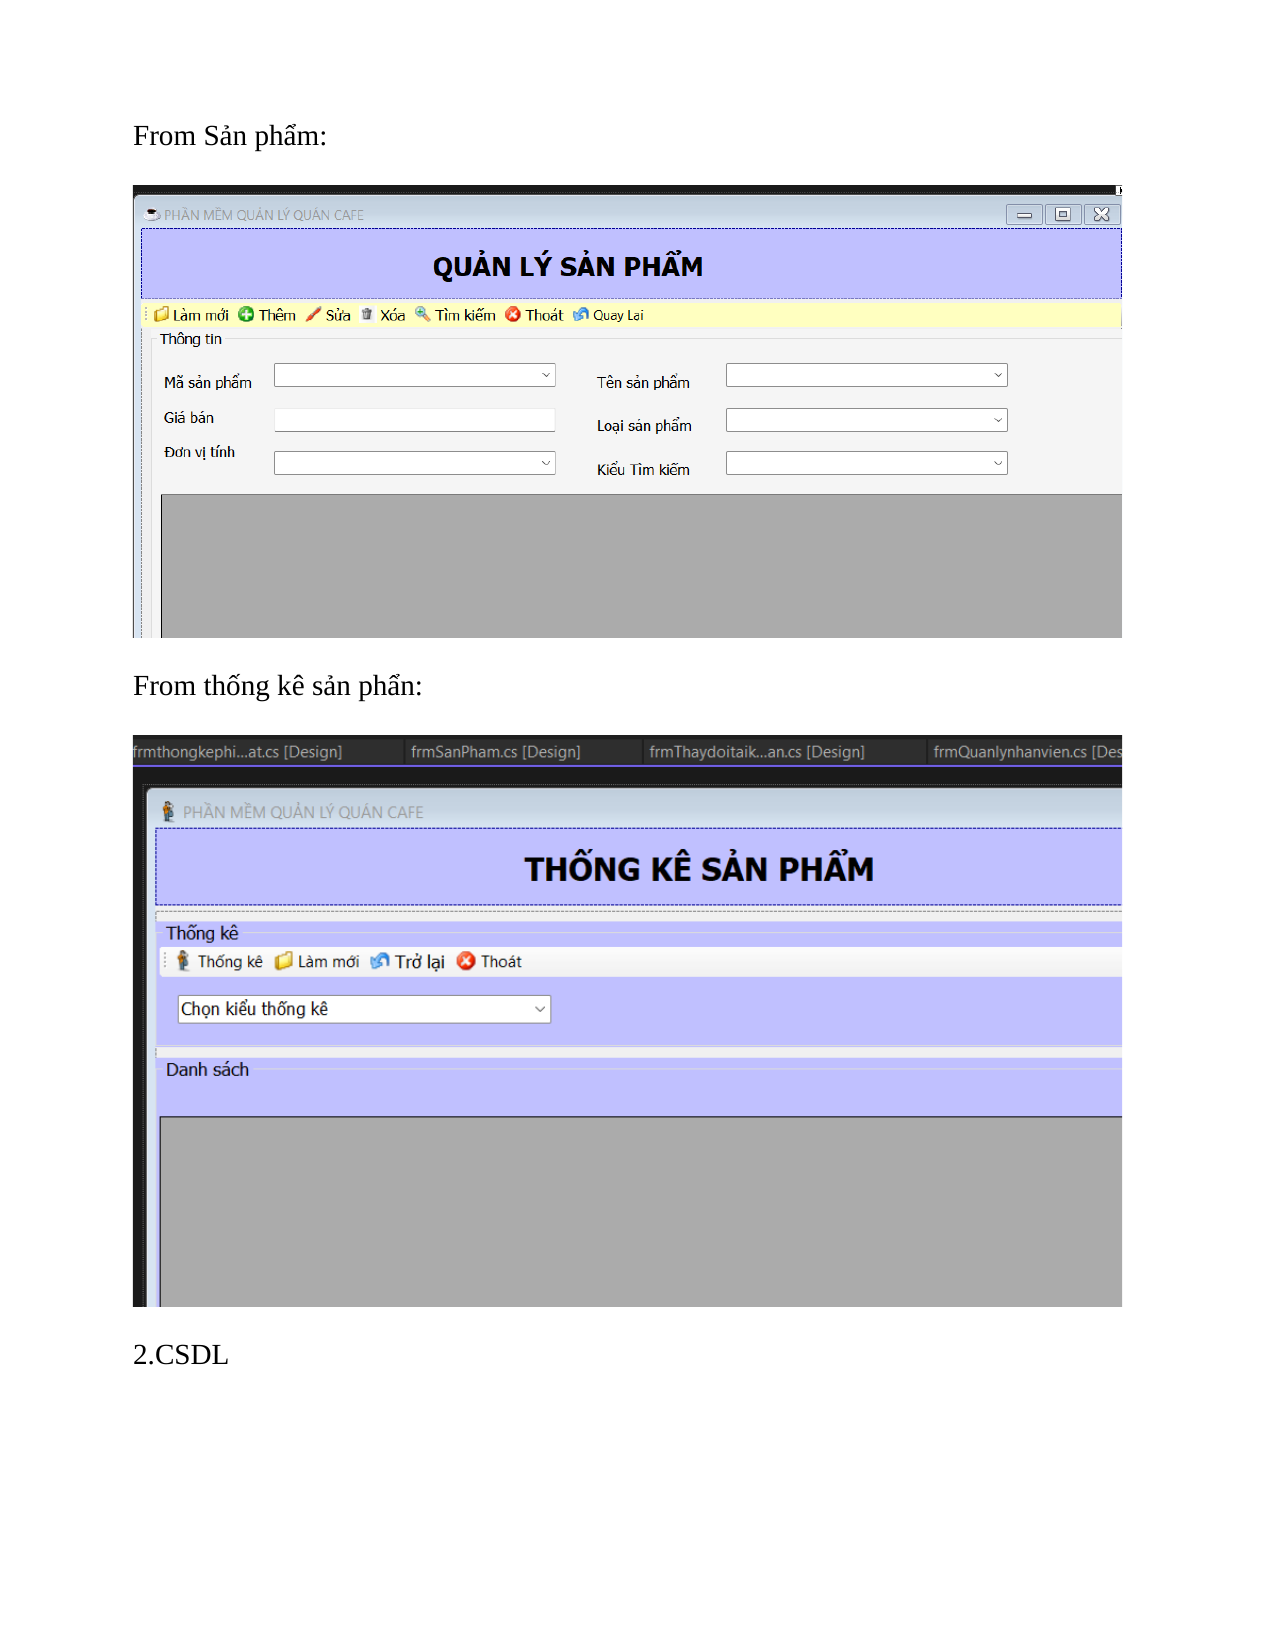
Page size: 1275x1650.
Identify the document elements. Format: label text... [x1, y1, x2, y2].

text From thống kê sản phẩn: [133, 668, 1122, 702]
text From Sản phẩm: [133, 118, 1122, 152]
text 2.CSDL [133, 1337, 1122, 1371]
picture [132, 735, 1123, 1307]
picture [132, 185, 1123, 638]
